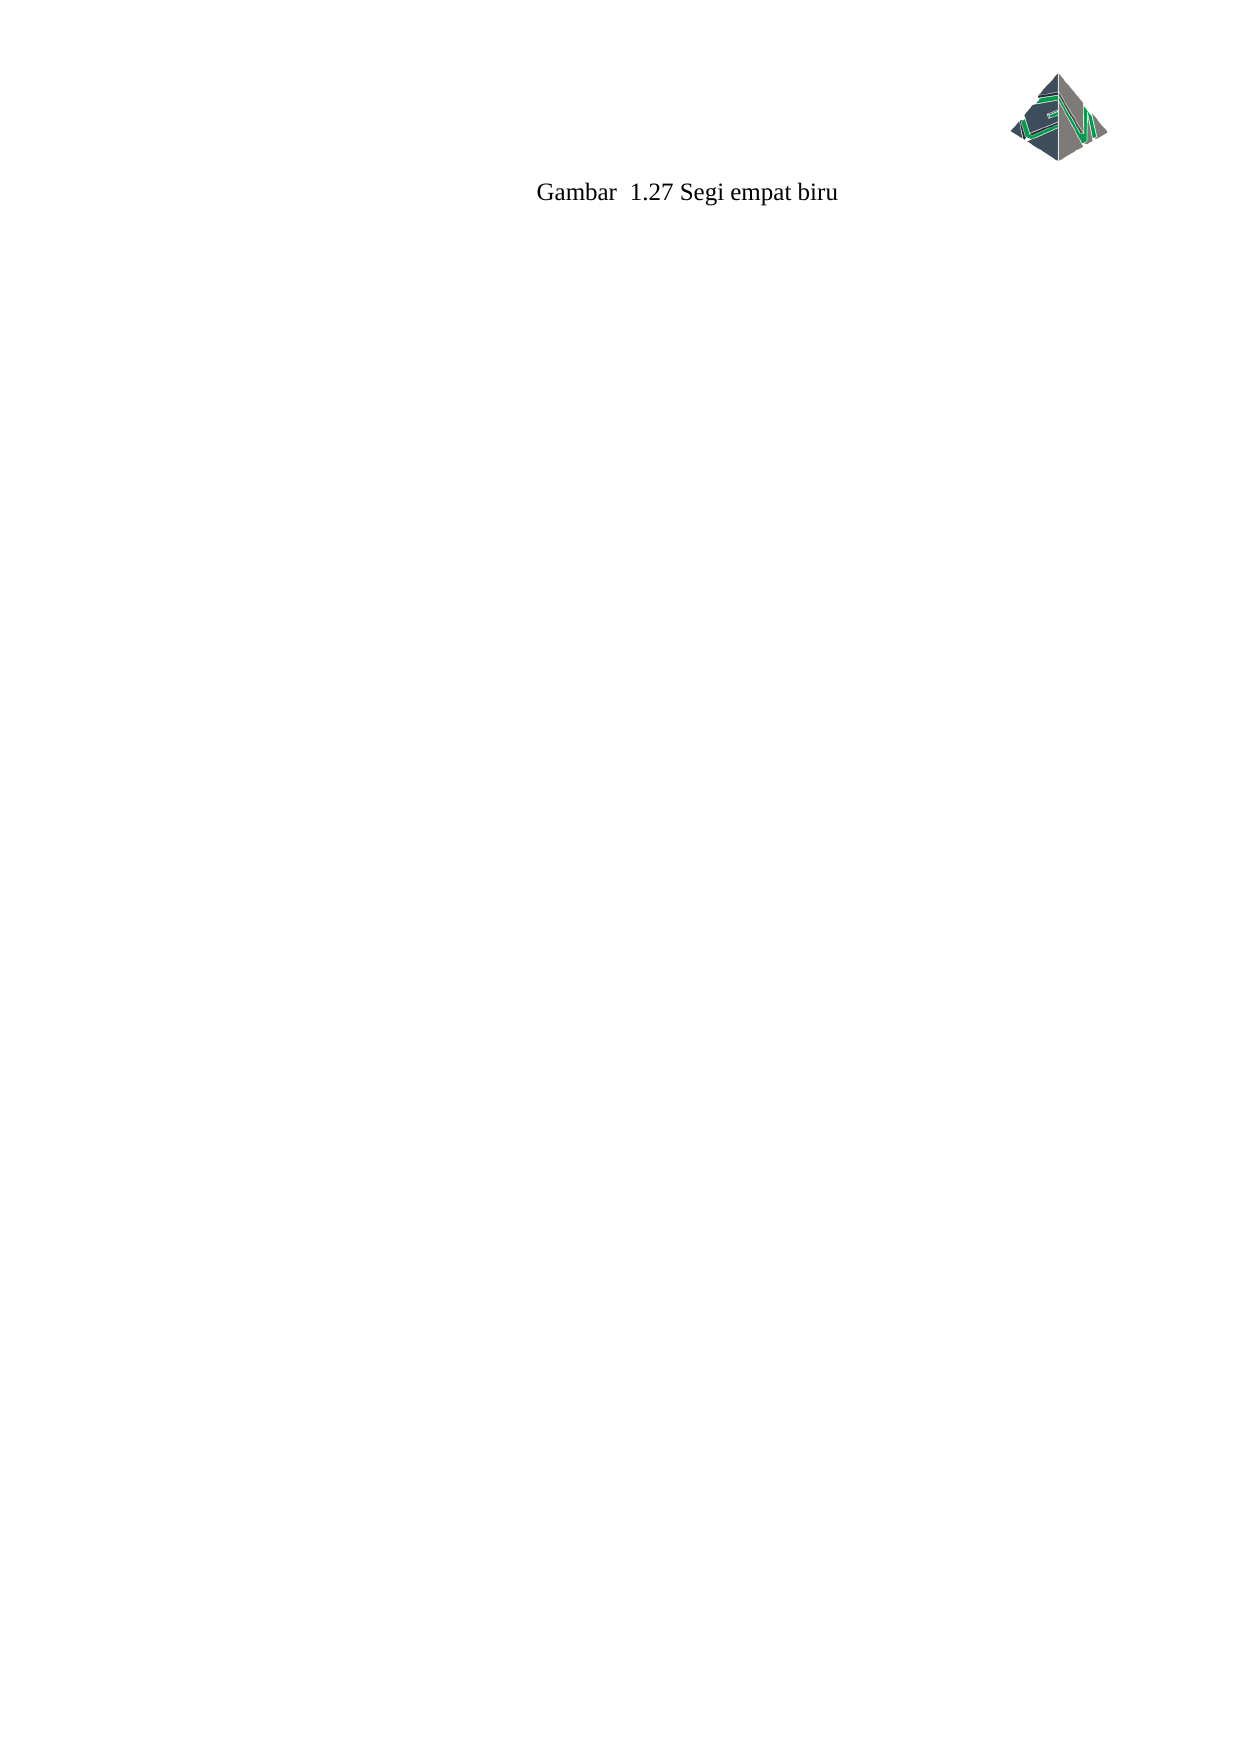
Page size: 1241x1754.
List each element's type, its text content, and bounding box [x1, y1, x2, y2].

picture [1010, 73, 1108, 161]
subtitle 1.27 Segi empat biru [311, 177, 1063, 206]
